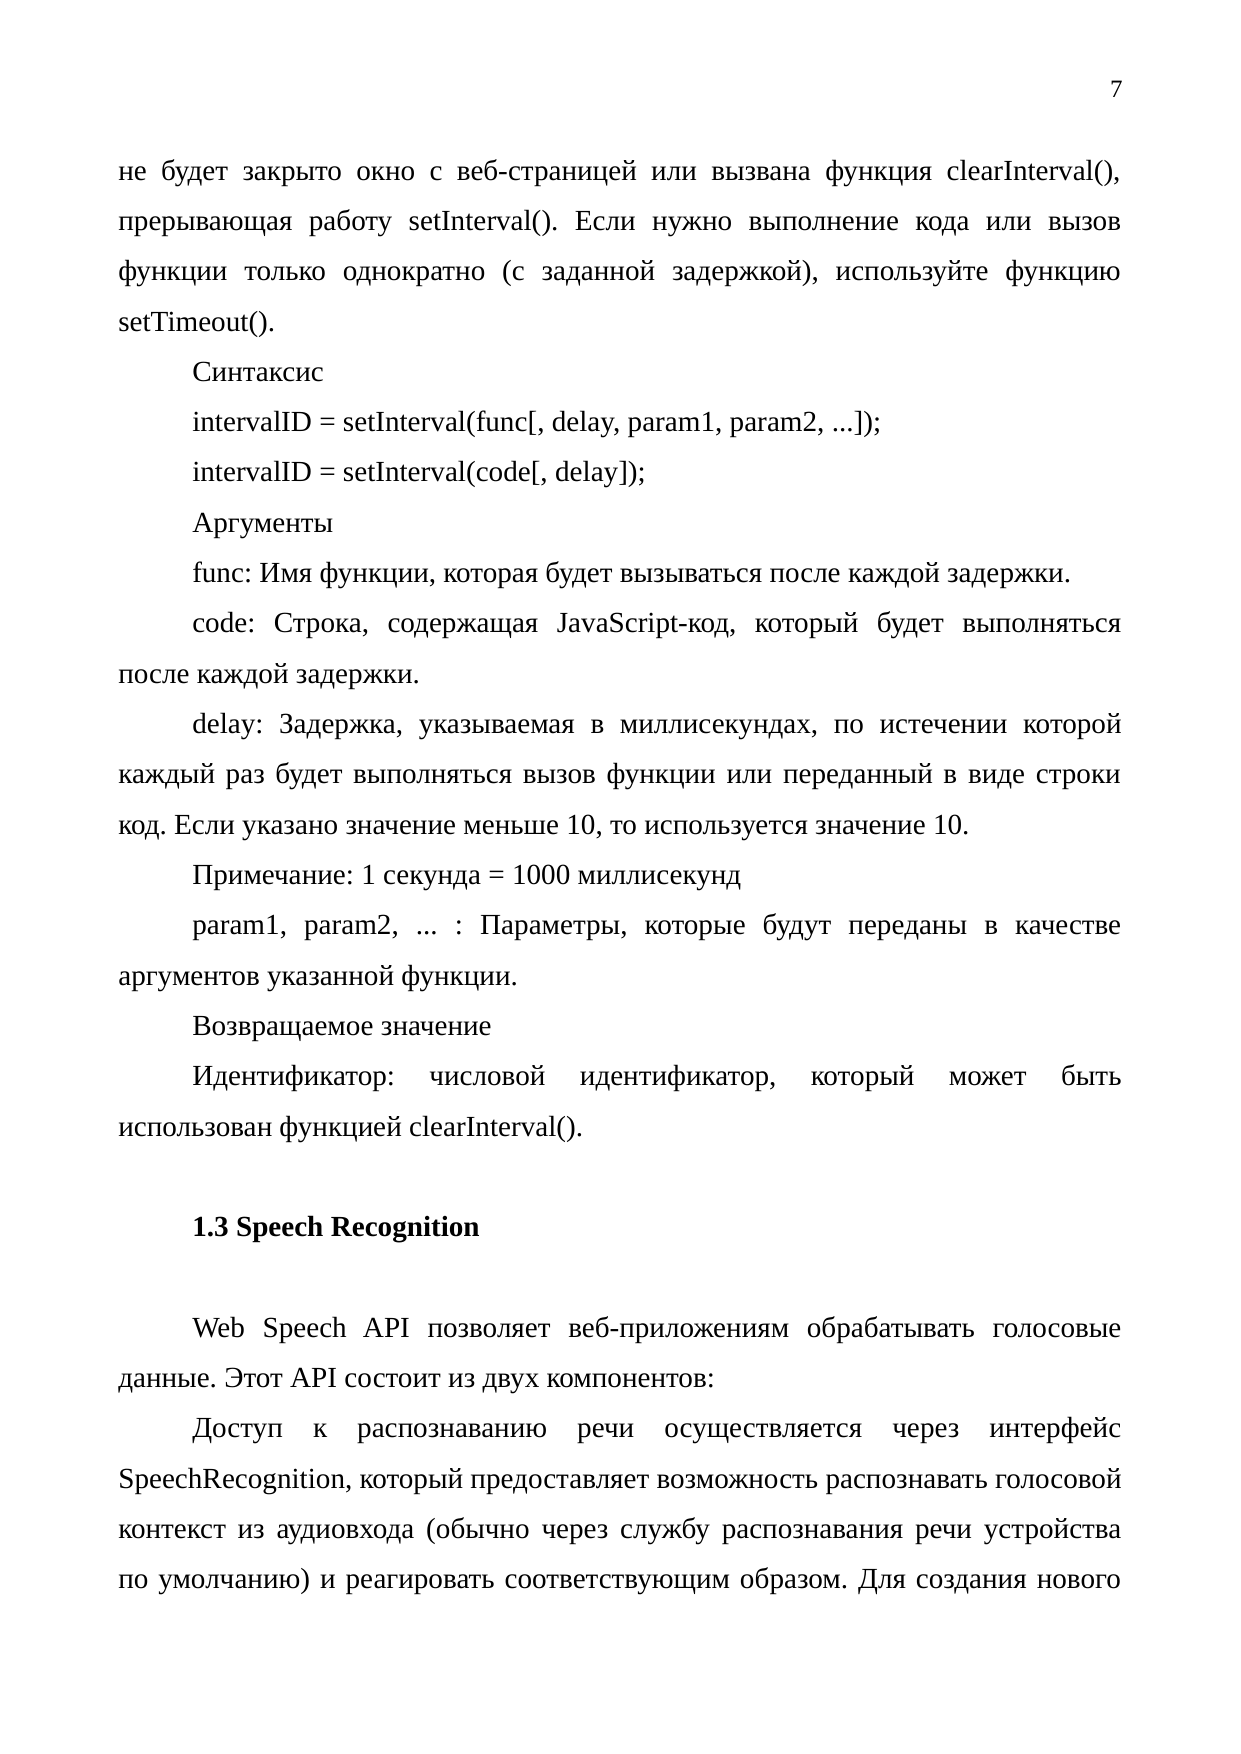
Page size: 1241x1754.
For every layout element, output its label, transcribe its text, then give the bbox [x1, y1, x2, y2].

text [118, 153, 1122, 337]
text Идентификатор: числовой идентификатор, который может быть использован функцией clearInterval(). [118, 1058, 1122, 1142]
text Примечание: 1 секунда = 1000 миллисекунд [118, 857, 1122, 891]
text Web Speech API позволяет веб-приложениям обрабатывать голосовые данные. Этот API состоит из двух компонентов: [118, 1310, 1122, 1394]
text Синтаксис [118, 354, 1122, 387]
text param1, param2, ... : Параметры, которые будут переданы в качестве аргументов указанной функции. [118, 907, 1122, 991]
text Возвращаемое значение [118, 1008, 1122, 1042]
text intervalID = setInterval(func[, delay, param1, param2, ...]); [118, 404, 1122, 438]
text code: Строка, содержащая JavaScript-код, который будет выполняться после каждой задержки. [118, 606, 1122, 689]
text delay: Задержка, указываемая в миллисекундах, по истечении которой каждый раз будет выполняться вызов функции или переданный в виде строки код. Если указано значение меньше 10, то используется значение 10. [118, 706, 1122, 840]
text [118, 1411, 1122, 1595]
subtitle 1.3 Speech Recognition [118, 1209, 1122, 1243]
text Аргументы [118, 505, 1122, 538]
text func: Имя функции, которая будет вызываться после каждой задержки. [118, 555, 1122, 589]
text intervalID = setInterval(code[, delay]); [118, 454, 1122, 488]
